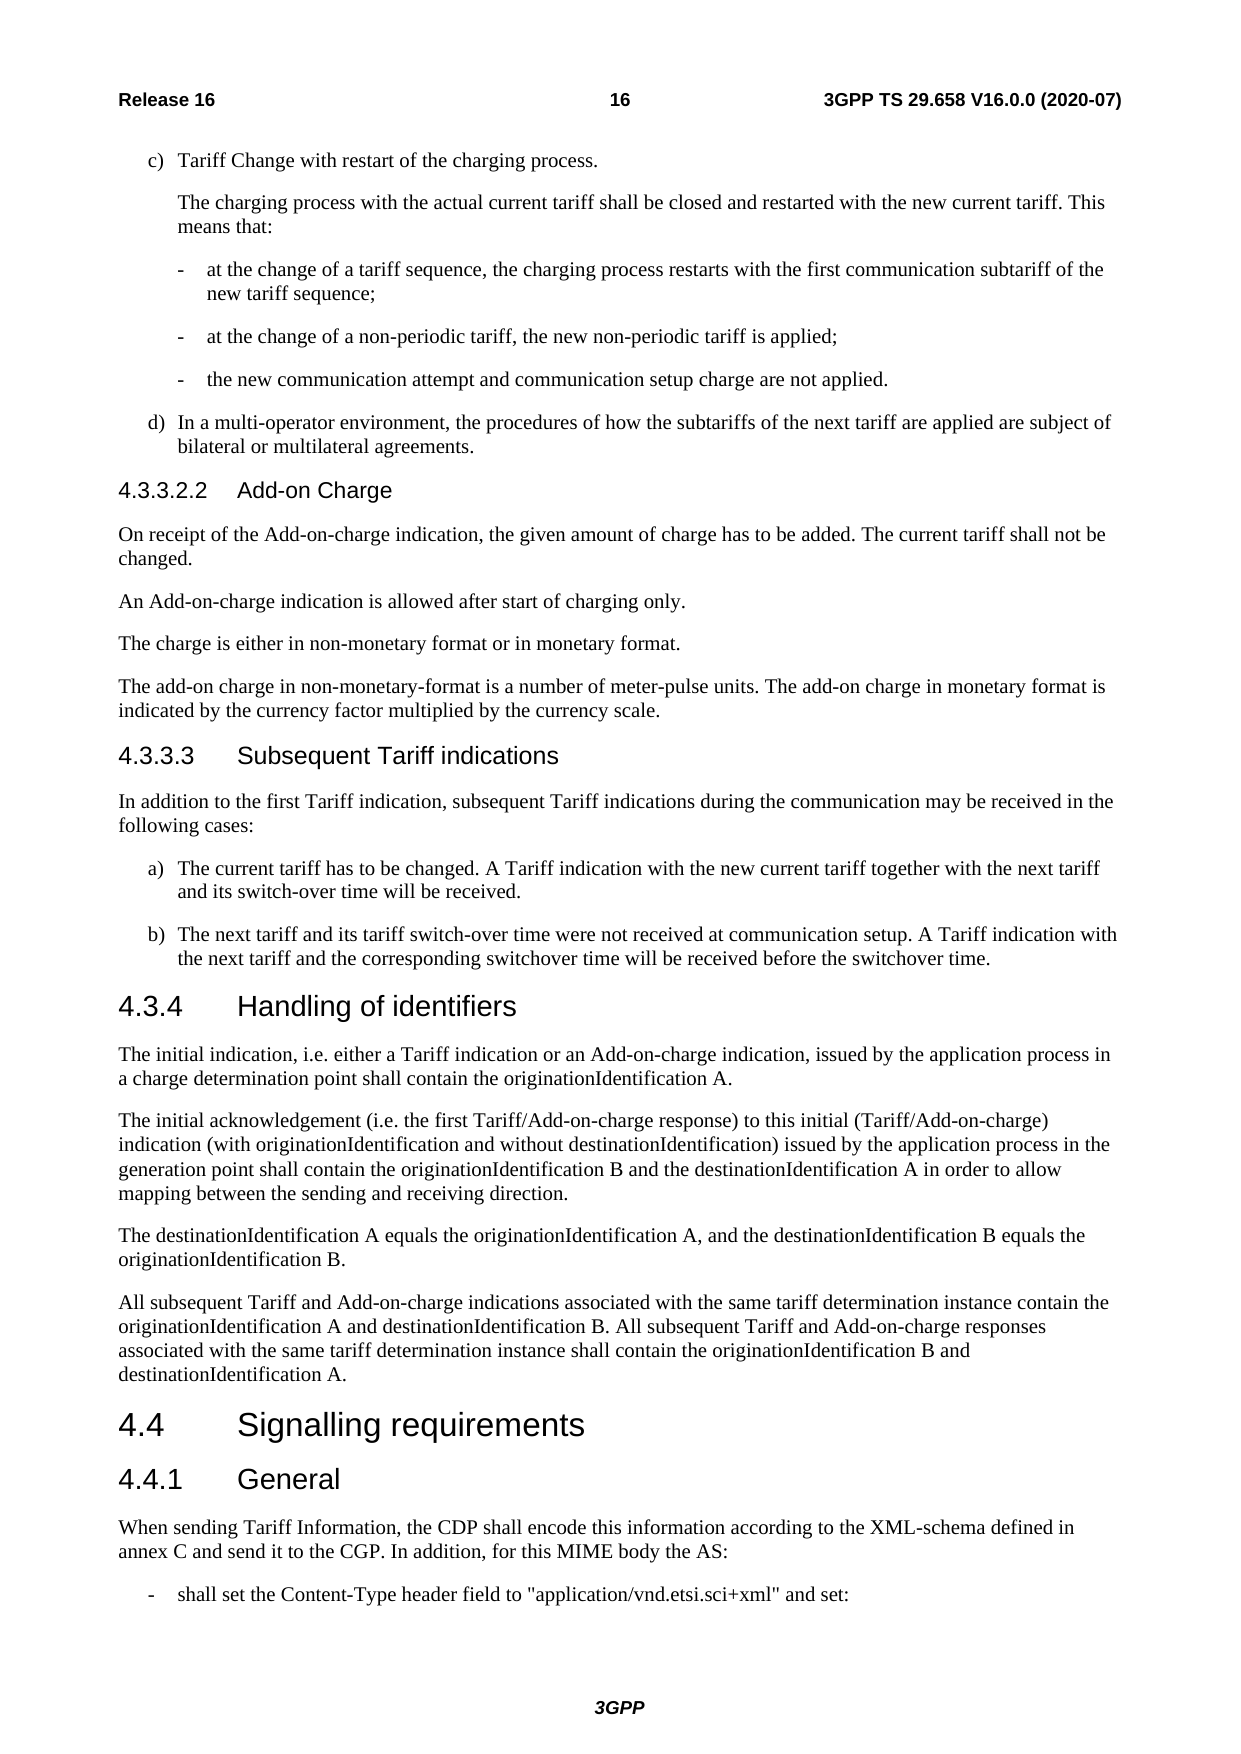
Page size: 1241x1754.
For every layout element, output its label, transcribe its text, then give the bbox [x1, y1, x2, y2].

text The charging process with the actual current tariff shall be closed and restarted with the new current tariff. This means that: [148, 190, 1122, 238]
text The charge is either in non-monetary format or in monetary format. [118, 631, 1122, 655]
text The initial indication, i.e. either a Tariff indication or an Add-on-charge indication, issued by the application process in a charge determination point shall contain the originationIdentification A. [118, 1041, 1122, 1089]
text An Add-on-charge indication is allowed after start of charging only. [118, 588, 1122, 613]
subtitle 4.3.4 Handling of identifiers [118, 989, 1122, 1023]
text - the new communication attempt and communication setup charge are not applied. [177, 367, 1122, 391]
subtitle 4.3.3.3 Subsequent Tariff indications [118, 741, 1122, 770]
text The initial acknowledgement (i.e. the first Tariff/Add-on-charge response) to this initial (Tariff/Add-on-charge) indication (with originationIdentification and without destinationIdentification) issued by the application process in the generation point shall contain the originationIdentification B and the destinationIdentification A in order to allow mapping between the sending and receiving direction. [118, 1108, 1122, 1204]
text - shall set the Content-Type header field to "application/vnd.etsi.sci+xml" and set: [148, 1582, 1122, 1606]
text b) The next tariff and its tariff switch-over time were not received at communication setup. A Tariff indication with the next tariff and the corresponding switchover time will be received before the switchover time. [148, 922, 1122, 970]
text - at the change of a tariff sequence, the charging process restarts with the first communication subtariff of the new tariff sequence; [177, 257, 1122, 305]
text When sending Tariff Information, the CDP shall encode this information according to the XML-schema defined in annex C and send it to the CGP. In addition, for this MIME body the AS: [118, 1515, 1122, 1563]
text The add-on charge in non-monetary-format is a number of meter-pulse units. The add-on charge in monetary format is indicated by the currency factor multiplied by the currency scale. [118, 674, 1122, 722]
text The destinationIdentification A equals the originationIdentification A, and the destinationIdentification B equals the originationIdentification B. [118, 1223, 1122, 1271]
text On receipt of the Add-on-charge indication, the given amount of charge has to be added. The current tariff shall not be changed. [118, 522, 1122, 570]
text All subsequent Tariff and Add-on-charge indications associated with the same tariff determination instance contain the originationIdentification A and destinationIdentification B. All subsequent Tariff and Add-on-charge responses associated with the same tariff determination instance shall contain the originationIdentification B and destinationIdentification A. [118, 1290, 1122, 1386]
subtitle 4.4 Signalling requirements [118, 1405, 1122, 1444]
text c) Tariff Change with restart of the charging process. [148, 147, 1122, 172]
subtitle 4.4.1 General [118, 1462, 1122, 1496]
text In addition to the first Tariff indication, subsequent Tariff indications during the communication may be received in the following cases: [118, 788, 1122, 837]
subtitle 4.3.3.2.2 Add-on Charge [118, 477, 1122, 503]
text d) In a multi-operator environment, the procedures of how the subtariffs of the next tariff are applied are subject of bilateral or multilateral agreements. [148, 410, 1122, 458]
text - at the change of a non-periodic tariff, the new non-periodic tariff is applied; [177, 324, 1122, 348]
text a) The current tariff has to be changed. A Tariff indication with the new current tariff together with the next tariff and its switch-over time will be received. [148, 855, 1122, 903]
